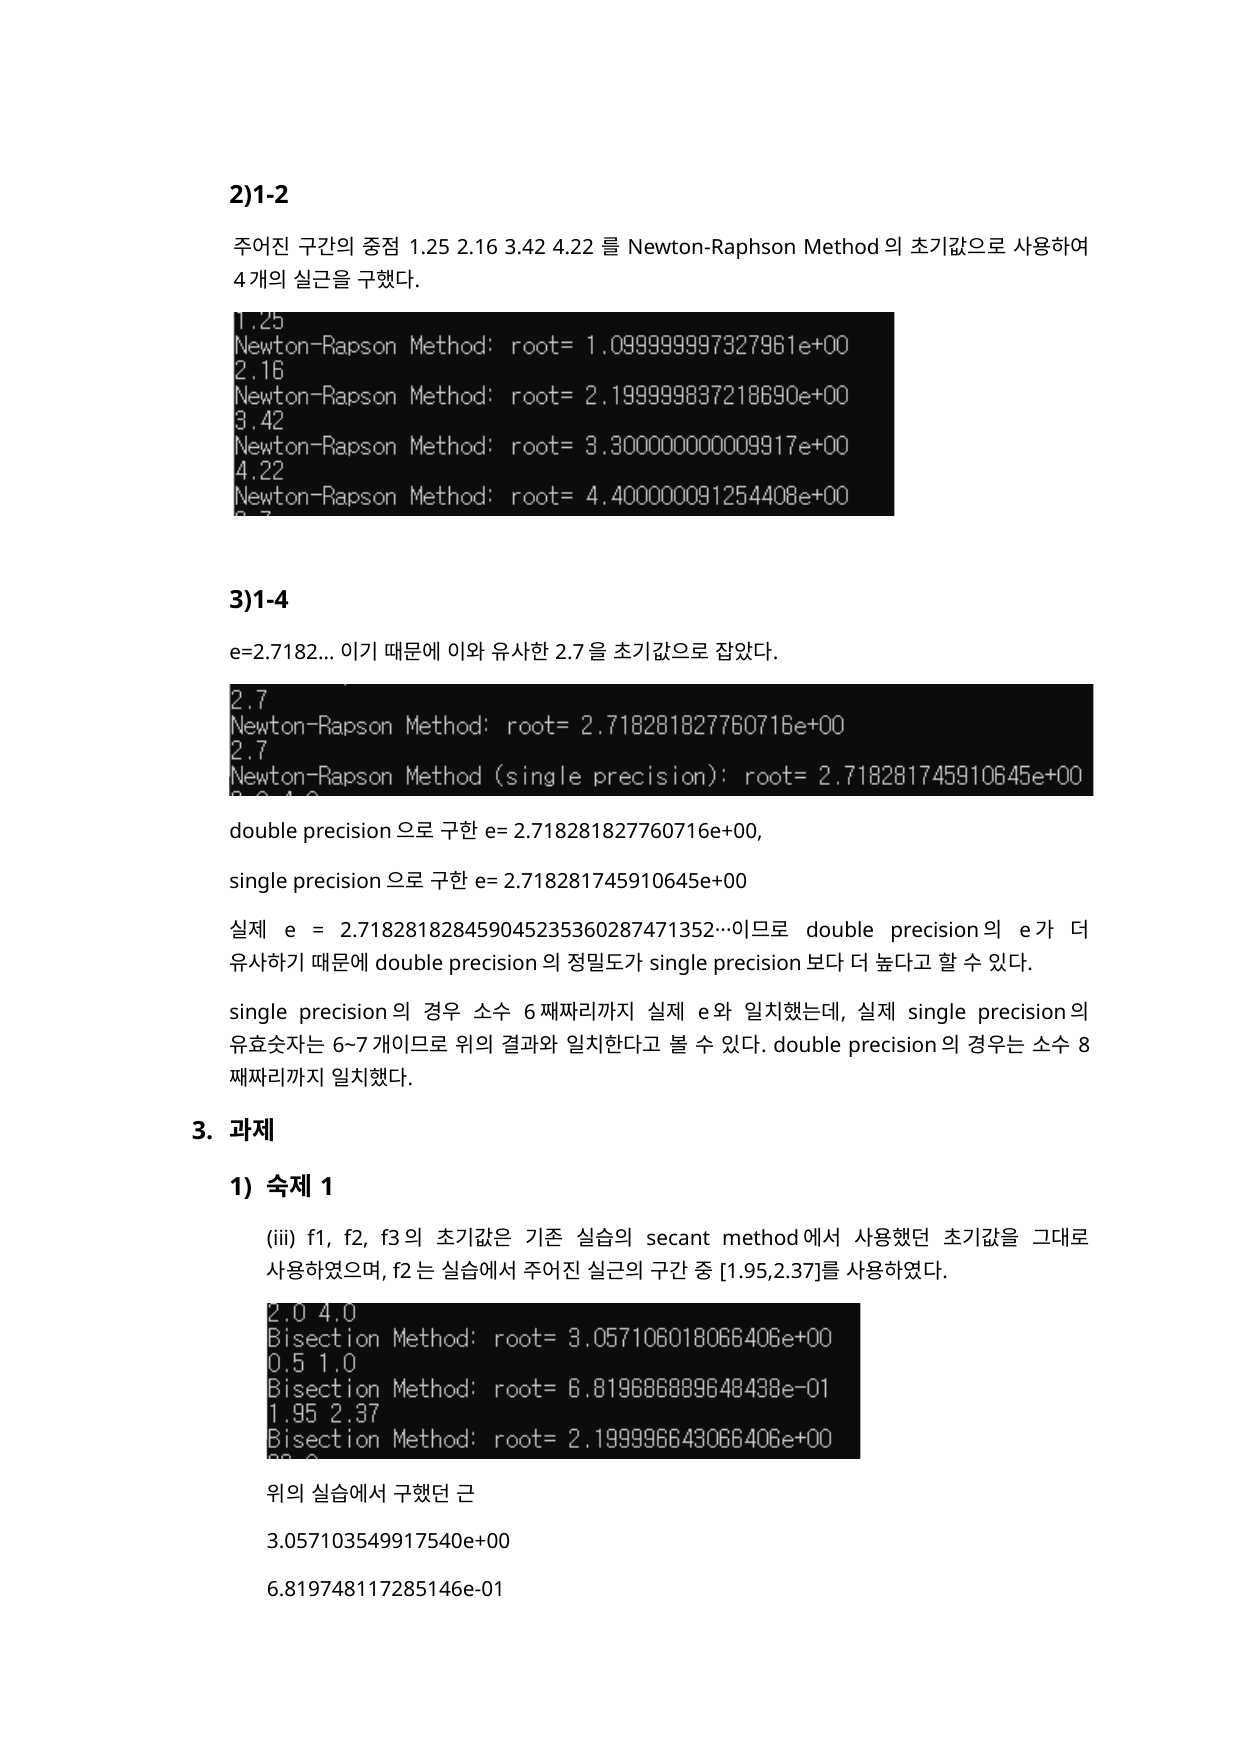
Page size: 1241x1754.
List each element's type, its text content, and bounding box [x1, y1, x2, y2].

list 2)1-2 [229, 177, 1090, 211]
picture [229, 684, 1094, 796]
list 3)1-4 [229, 582, 1090, 616]
list 6.819748117285146e-01 [267, 1574, 1090, 1602]
list 주어진 구간의 중점 1.25 2.16 3.42 4.22 를 Newton-Raphson Method의 초기값으로 사용하여 4개의 실근을 구했다. [233, 231, 1090, 294]
picture [233, 312, 895, 516]
list single precision의 경우 소수 6째짜리까지 실제 e와 일치했는데, 실제 single precision의 유효숫자는 6~7개이므로 위의 결과와 일치한다고 볼 수 있다. double precision의 경우는 소수 8째짜리까지 일치했다. [229, 995, 1090, 1091]
picture [266, 1303, 861, 1459]
list e=2.7182… 이기 때문에 이와 유사한 2.7을 초기값으로 잡았다. [229, 635, 1090, 666]
list 위의 실습에서 구했던 근 [267, 1477, 1090, 1507]
list 숙제 1 [229, 1166, 1090, 1202]
list single precision으로 구한 e= 2.718281745910645e+00 [229, 864, 1090, 894]
list 실제 e = 2.718281828459045235360287471352···이므로 double precision의 e가 더 유사하기 때문에 double precision의 정밀도가 single precision보다 더 높다고 할 수 있다. [229, 913, 1090, 976]
list 과제 [192, 1110, 1090, 1146]
list (iii) f1, f2, f3의 초기값은 기존 실습의 secant method에서 사용했던 초기값을 그대로 사용하였으며, f2는 실습에서 주어진 실근의 구간 중 [1.95,2.37]를 사용하였다. [267, 1222, 1090, 1285]
list 3.057103549917540e+00 [267, 1527, 1090, 1555]
list double precision으로 구한 e= 2.718281827760716e+00, [229, 814, 1090, 845]
